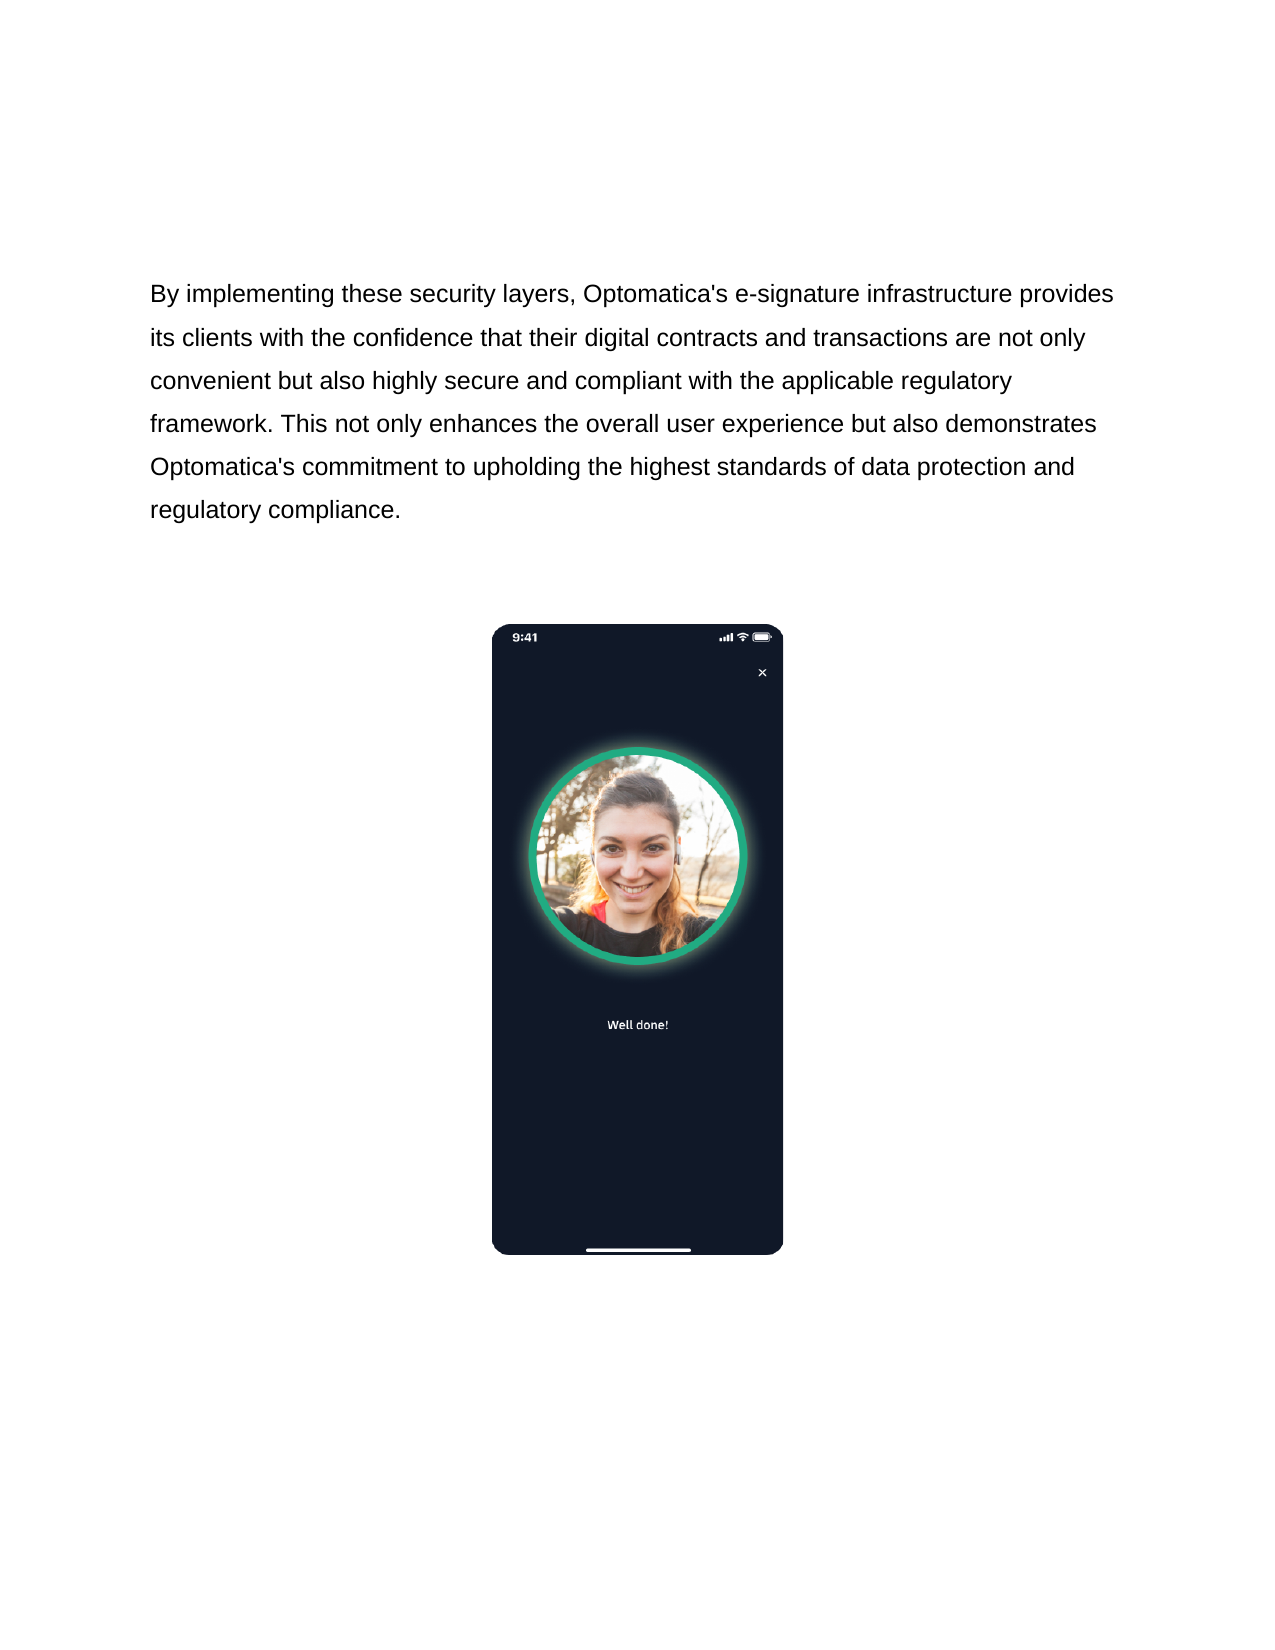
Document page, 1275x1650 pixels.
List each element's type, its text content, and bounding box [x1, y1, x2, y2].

picture [492, 624, 784, 1255]
text By implementing these security layers, Optomatica's e-signature infrastructure provides its clients with the confidence that their digital contracts and transactions are not only convenient but also highly secure and compliant with the applicable regulatory framework. This not only enhances the overall user experience but also demonstrates Optomatica's commitment to upholding the highest standards of data protection and regulatory compliance. [150, 279, 1125, 524]
